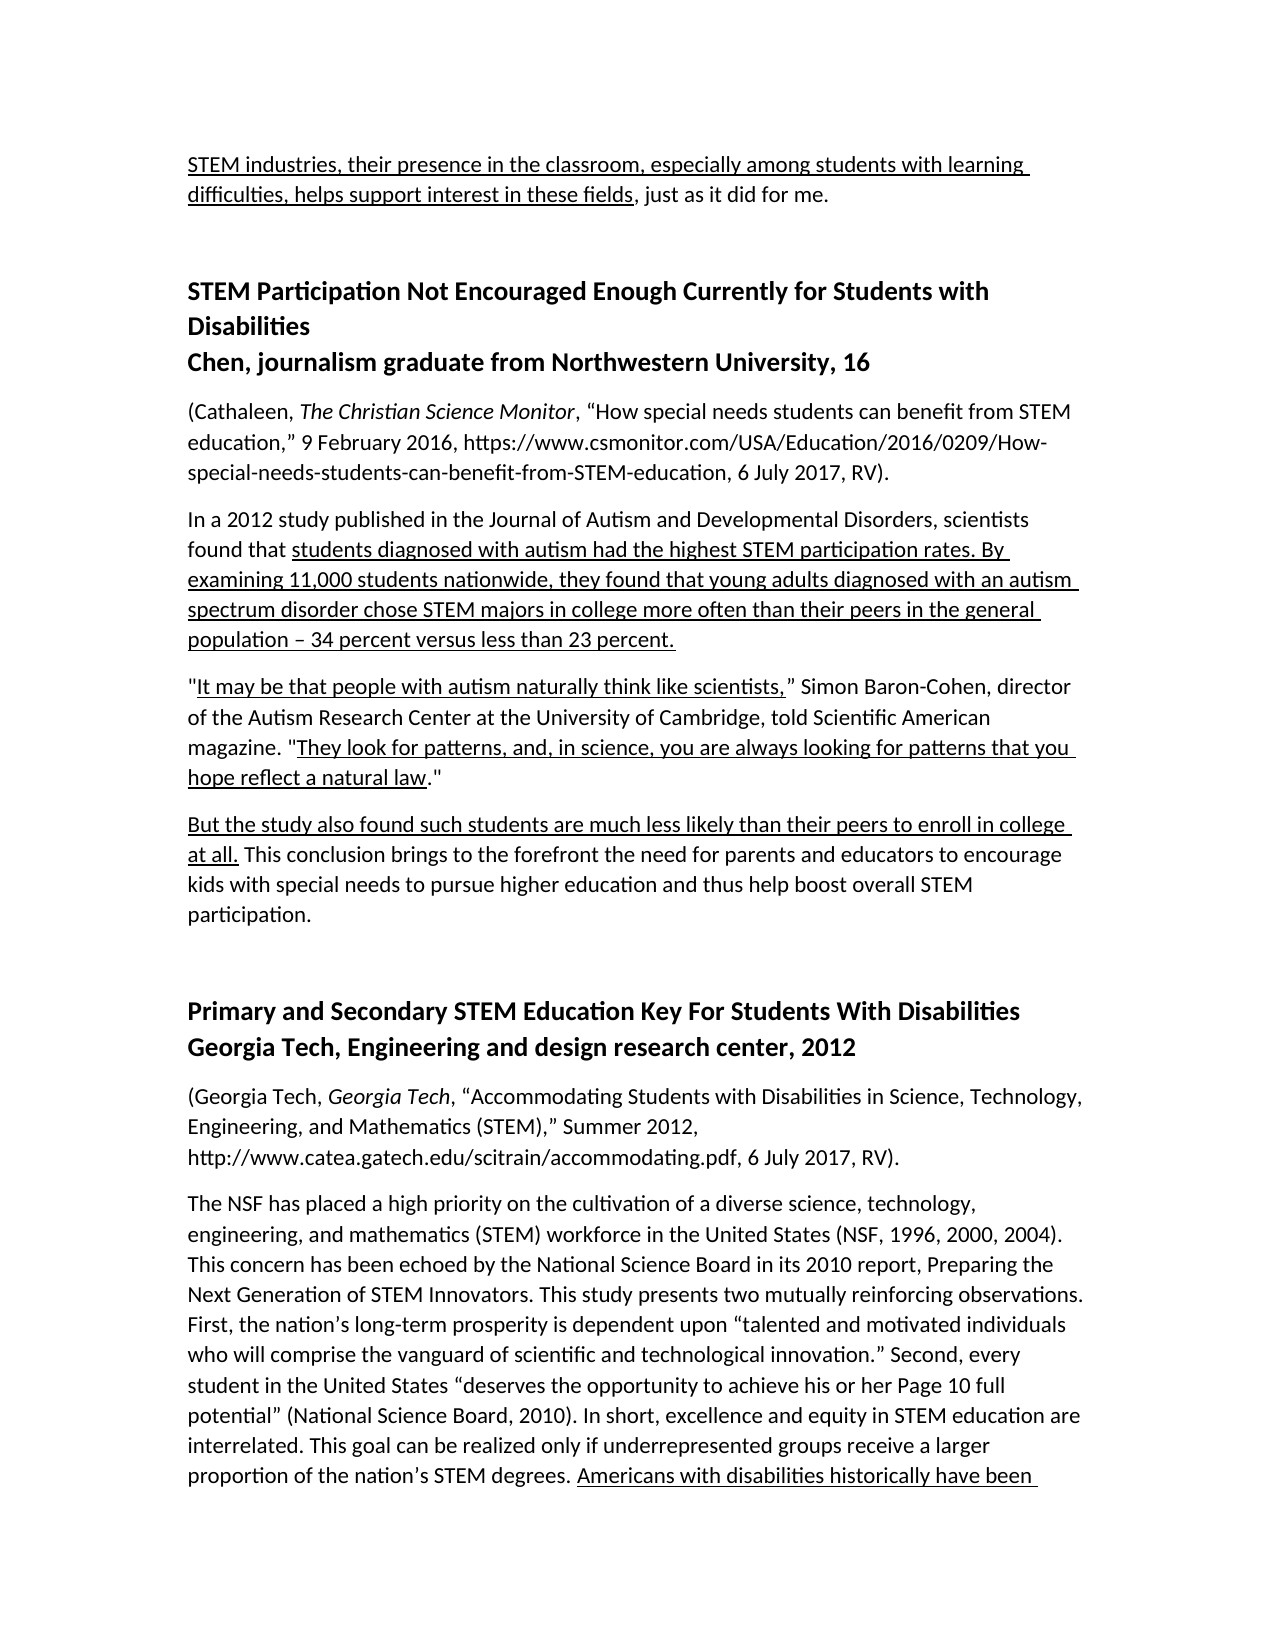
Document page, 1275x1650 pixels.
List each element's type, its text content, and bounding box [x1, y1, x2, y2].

text Chen, journalism graduate from Northwestern University, 16 [187, 345, 1087, 378]
text (Cathaleen, The Christian Science Monitor, “How special needs students can benefit from STEM education,” 9 February 2016, https://www.csmonitor.com/USA/Education/2016/0209/How-special-needs-students-can-benefit-from-STEM-education, 6 July 2017, RV). [187, 397, 1087, 486]
text But the study also found such students are much less likely than their peers to enroll in college at all. This conclusion brings to the forefront the need for parents and educators to encourage kids with special needs to pursue higher education and thus help boost overall STEM participation. [187, 810, 1087, 929]
subtitle Primary and Secondary STEM Education Key For Students With Disabilities [187, 994, 1087, 1027]
text In a 2012 study published in the Journal of Autism and Developmental Disorders, scientists found that students diagnosed with autism had the highest STEM participation rates. By examining 11,000 students nationwide, they found that young adults diagnosed with an autism spectrum disorder chose STEM majors in college more often than their peers in the general population – 34 percent versus less than 23 percent. [187, 505, 1087, 654]
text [187, 1189, 1087, 1489]
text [187, 150, 1087, 208]
text "It may be that people with autism naturally think like scientists,” Simon Baron-Cohen, director of the Autism Research Center at the University of Cambridge, told Scientific American magazine. "They look for patterns, and, in science, you are always looking for patterns that you hope reflect a natural law." [187, 672, 1087, 791]
subtitle STEM Participation Not Encouraged Enough Currently for Students with Disabilities [187, 274, 1087, 343]
text (Georgia Tech, Georgia Tech, “Accommodating Students with Disabilities in Science, Technology, Engineering, and Mathematics (STEM),” Summer 2012, http://www.catea.gatech.edu/scitrain/accommodating.pdf, 6 July 2017, RV). [187, 1082, 1087, 1171]
text Georgia Tech, Engineering and design research center, 2012 [187, 1030, 1087, 1063]
